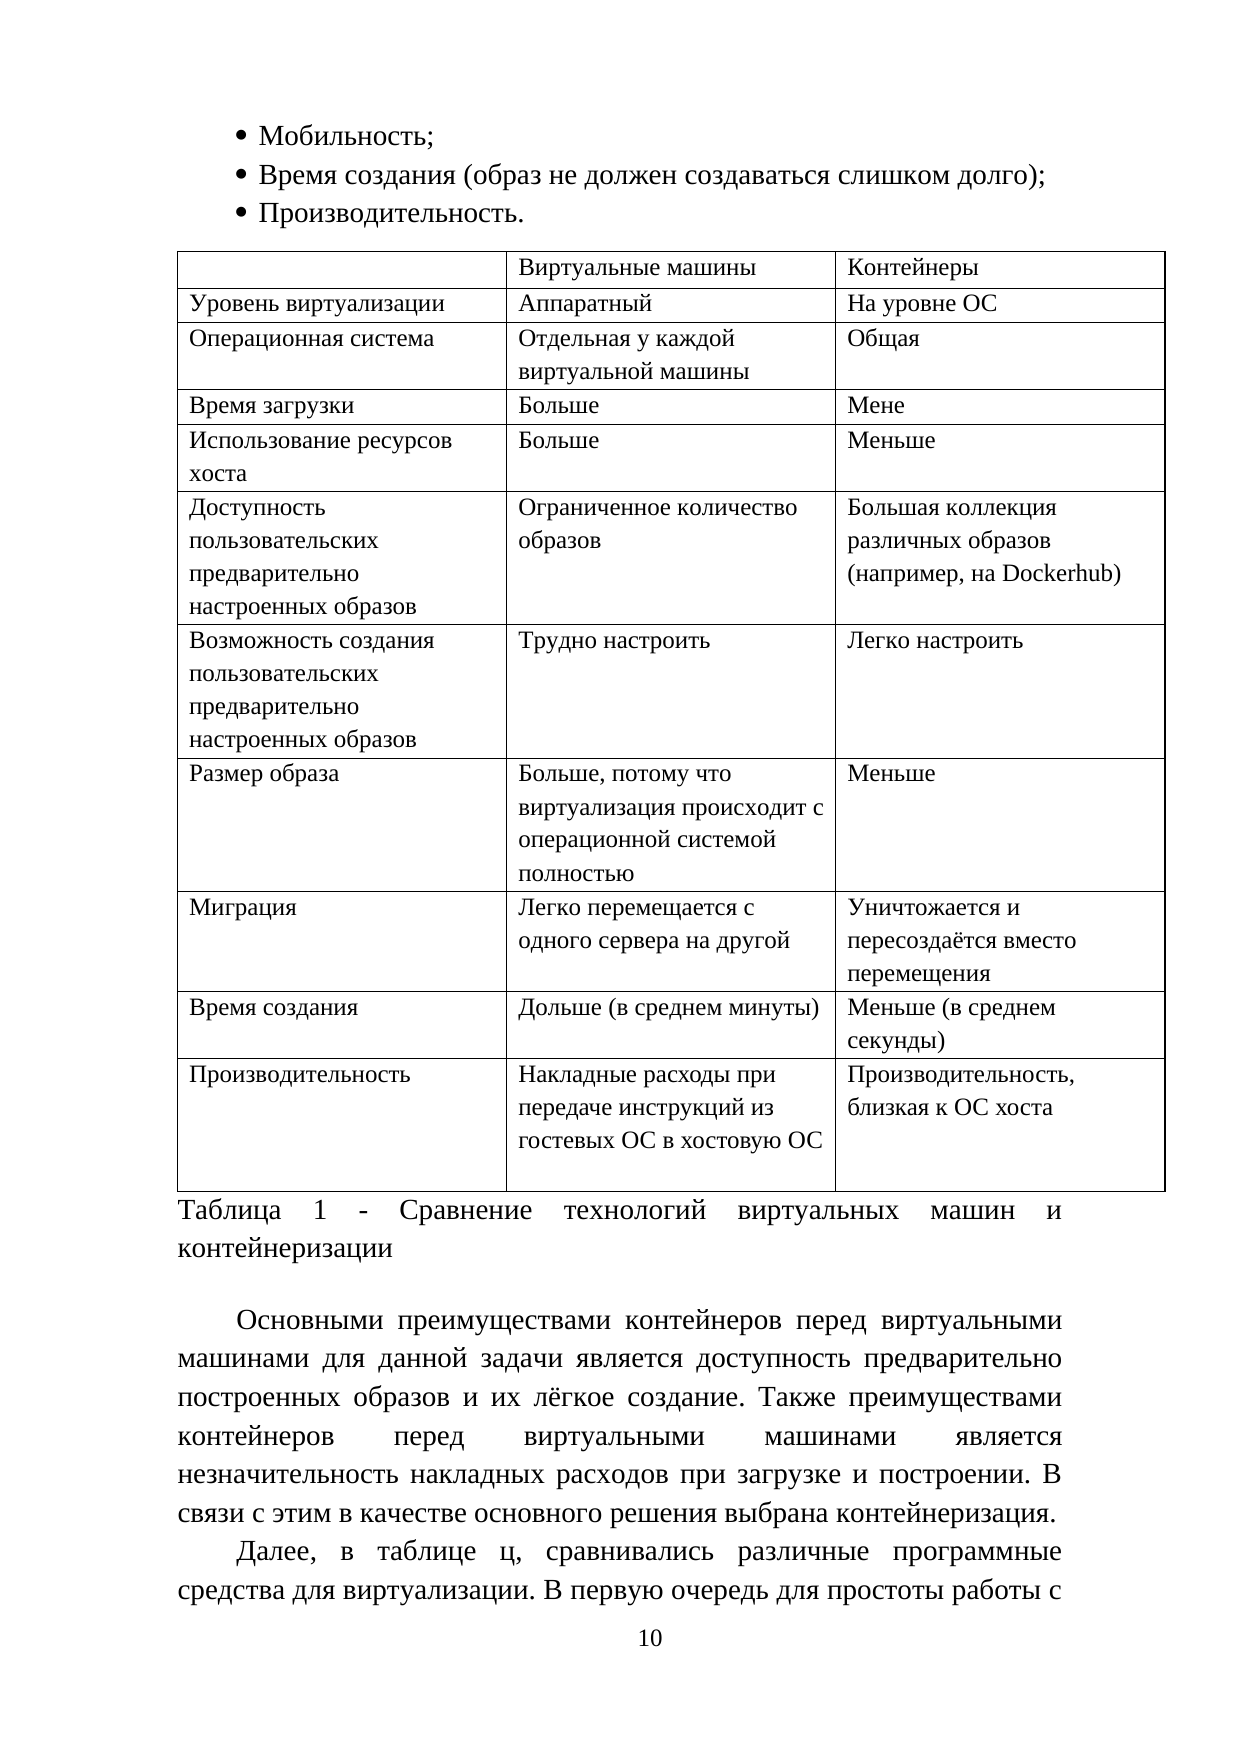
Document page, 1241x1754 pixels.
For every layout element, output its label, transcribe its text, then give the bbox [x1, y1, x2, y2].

table_cell Ограниченное количество образов [507, 492, 835, 624]
table_header Контейнеры [836, 252, 1164, 287]
table_cell Производительность [178, 1059, 506, 1191]
table_cell Трудно настроить [507, 625, 835, 757]
table_cell Аппаратный [507, 289, 835, 322]
table_cell Легко перемещается с одного сервера на другой [507, 892, 835, 991]
table_cell Доступность пользовательских предварительно настроенных образов [178, 492, 506, 624]
table_cell Меньше [836, 759, 1164, 891]
table_cell Накладные расходы при передаче инструкций из гостевых ОС в хостовую ОС [507, 1059, 835, 1191]
table_cell Отдельная у каждой виртуальной машины [507, 323, 835, 389]
table_cell Общая [836, 323, 1164, 389]
table_cell Уничтожается и пересоздаётся вместо перемещения [836, 892, 1164, 991]
table_header [178, 252, 506, 287]
table_cell Мене [836, 390, 1164, 424]
table_cell Больше [507, 425, 835, 491]
table_header Виртуальные машины [507, 252, 835, 287]
table_cell Использование ресурсов хоста [178, 425, 506, 491]
table_cell Время создания [178, 992, 506, 1058]
table_cell Легко настроить [836, 625, 1164, 757]
table_cell Возможность создания пользовательских предварительно настроенных образов [178, 625, 506, 757]
table_cell Дольше (в среднем минуты) [507, 992, 835, 1058]
table_cell Меньше [836, 425, 1164, 491]
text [177, 1533, 1063, 1605]
table_cell Меньше (в среднем секунды) [836, 992, 1164, 1058]
table_cell Больше, потому что виртуализация происходит с операционной системой полностью [507, 759, 835, 891]
table_cell На уровне ОС [836, 289, 1164, 322]
table_cell Производительность, близкая к ОС хоста [836, 1059, 1164, 1191]
table_cell Большая коллекция различных образов (например, на Dockerhub) [836, 492, 1164, 624]
table_cell Размер образа [178, 759, 506, 891]
table_cell Больше [507, 390, 835, 424]
list Производительность. [177, 195, 1063, 229]
table_cell Время загрузки [178, 390, 506, 424]
list Мобильность; [177, 118, 1063, 152]
table_cell Уровень виртуализации [178, 289, 506, 322]
text Основными преимуществами контейнеров перед виртуальными машинами для данной задачи является доступность предварительно построенных образов и их лёгкое создание. Также преимуществами контейнеров перед виртуальными машинами является незначительность накладных расходов при загрузке и построении. В связи с этим в качестве основного решения выбрана контейнеризация. [177, 1302, 1063, 1528]
list Время создания (образ не должен создаваться слишком долго); [177, 157, 1063, 190]
table_cell Миграция [178, 892, 506, 991]
text Таблица 1 - Сравнение технологий виртуальных машин и контейнеризации [177, 1192, 1063, 1264]
table_cell Операционная система [178, 323, 506, 389]
